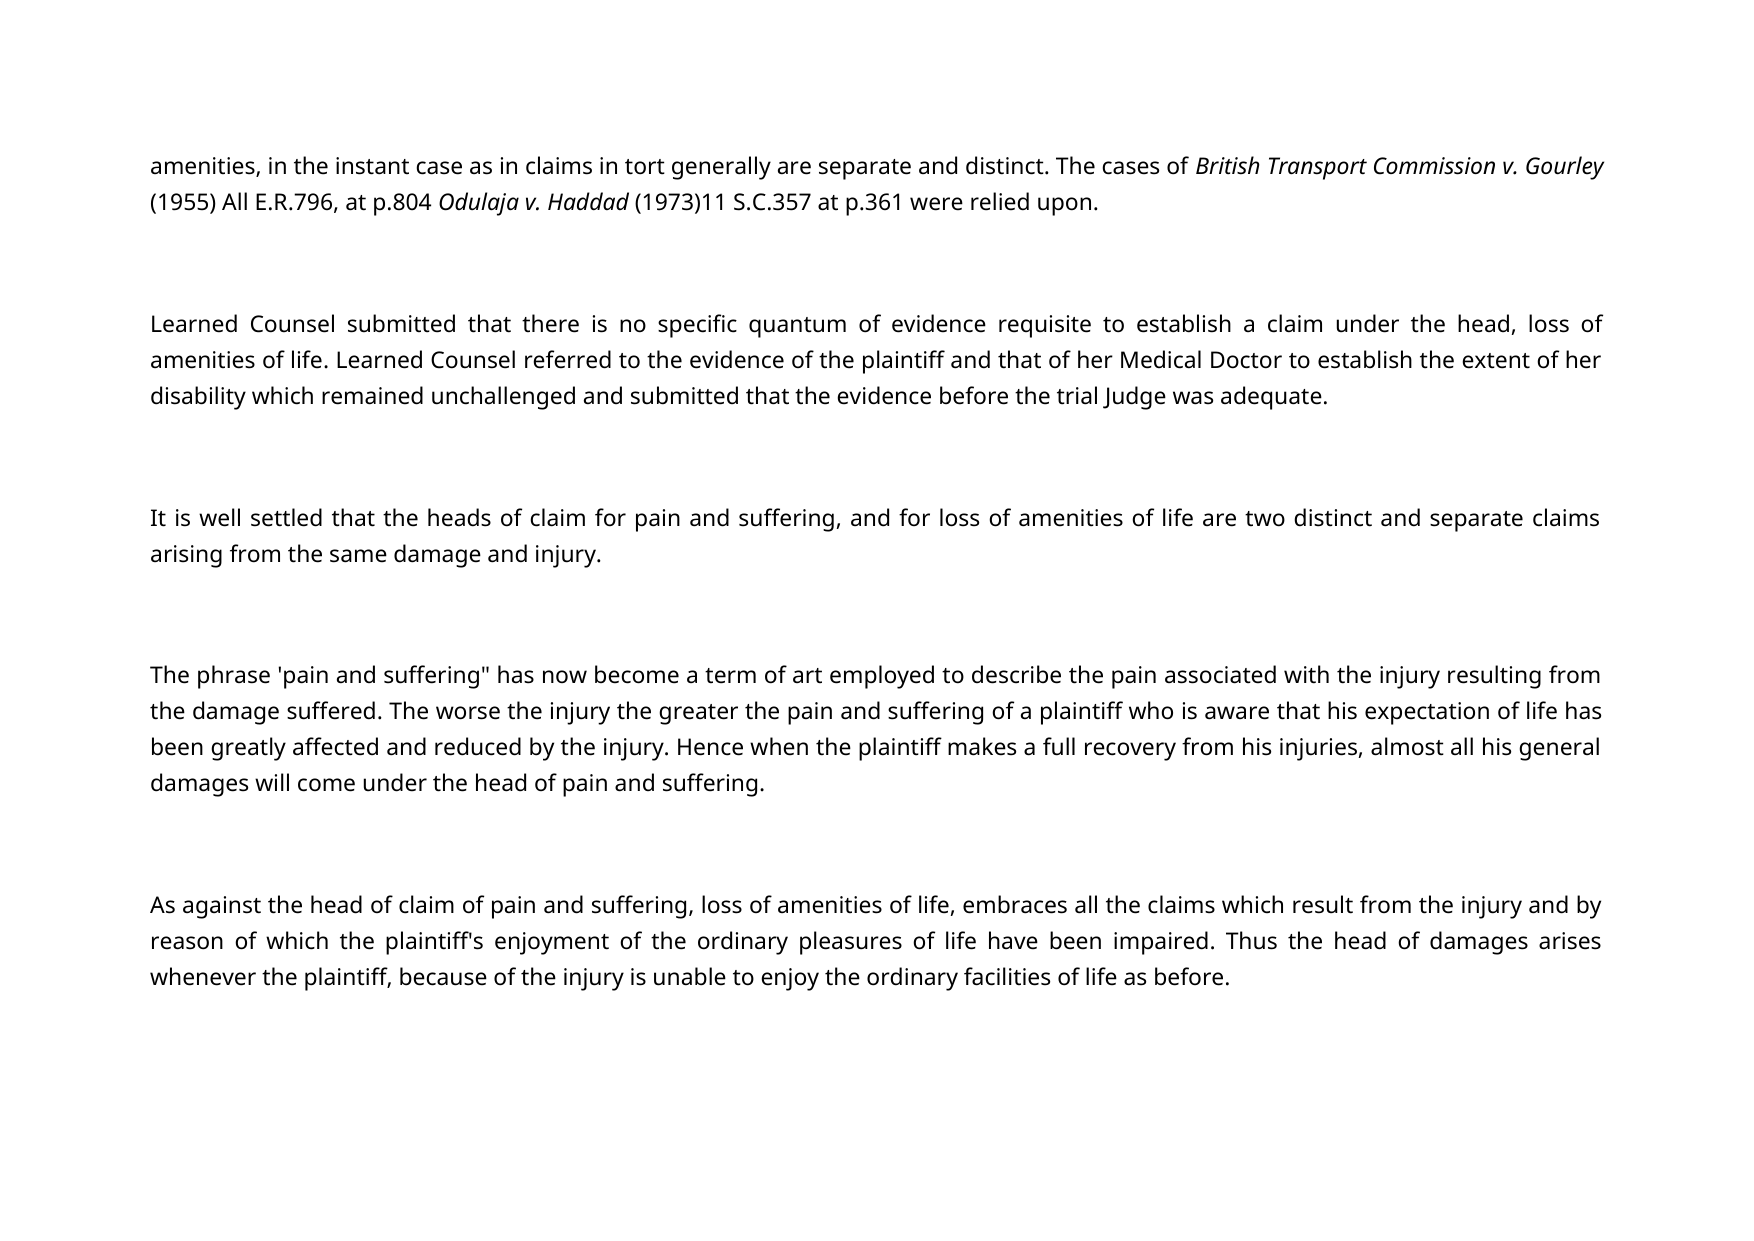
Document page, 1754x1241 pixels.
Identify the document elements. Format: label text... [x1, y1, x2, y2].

text It is well settled that the heads of claim for pain and suffering, and for loss of amenities of life are two distinct and separate claims arising from the same damage and injury. [150, 502, 1604, 569]
text The phrase 'pain and suffering" has now become a term of art employed to describe the pain associated with the injury resulting from the damage suffered. The worse the injury the greater the pain and suffering of a plaintiff who is aware that his expectation of life has been greatly affected and reduced by the injury. Hence when the plaintiff makes a full recovery from his injuries, almost all his general damages will come under the head of pain and suffering. [150, 659, 1604, 798]
text As against the head of claim of pain and suffering, loss of amenities of life, embraces all the claims which result from the injury and by reason of which the plaintiff's enjoyment of the ordinary pleasures of life have been impaired. Thus the head of damages arises whenever the plaintiff, because of the injury is unable to enjoy the ordinary facilities of life as before. [150, 889, 1604, 992]
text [150, 150, 1604, 217]
text Learned Counsel submitted that there is no specific quantum of evidence requisite to establish a claim under the head, loss of amenities of life. Learned Counsel referred to the evidence of the plaintiff and that of her Medical Doctor to establish the extent of her disability which remained unchallenged and submitted that the evidence before the trial Judge was adequate. [150, 308, 1604, 411]
